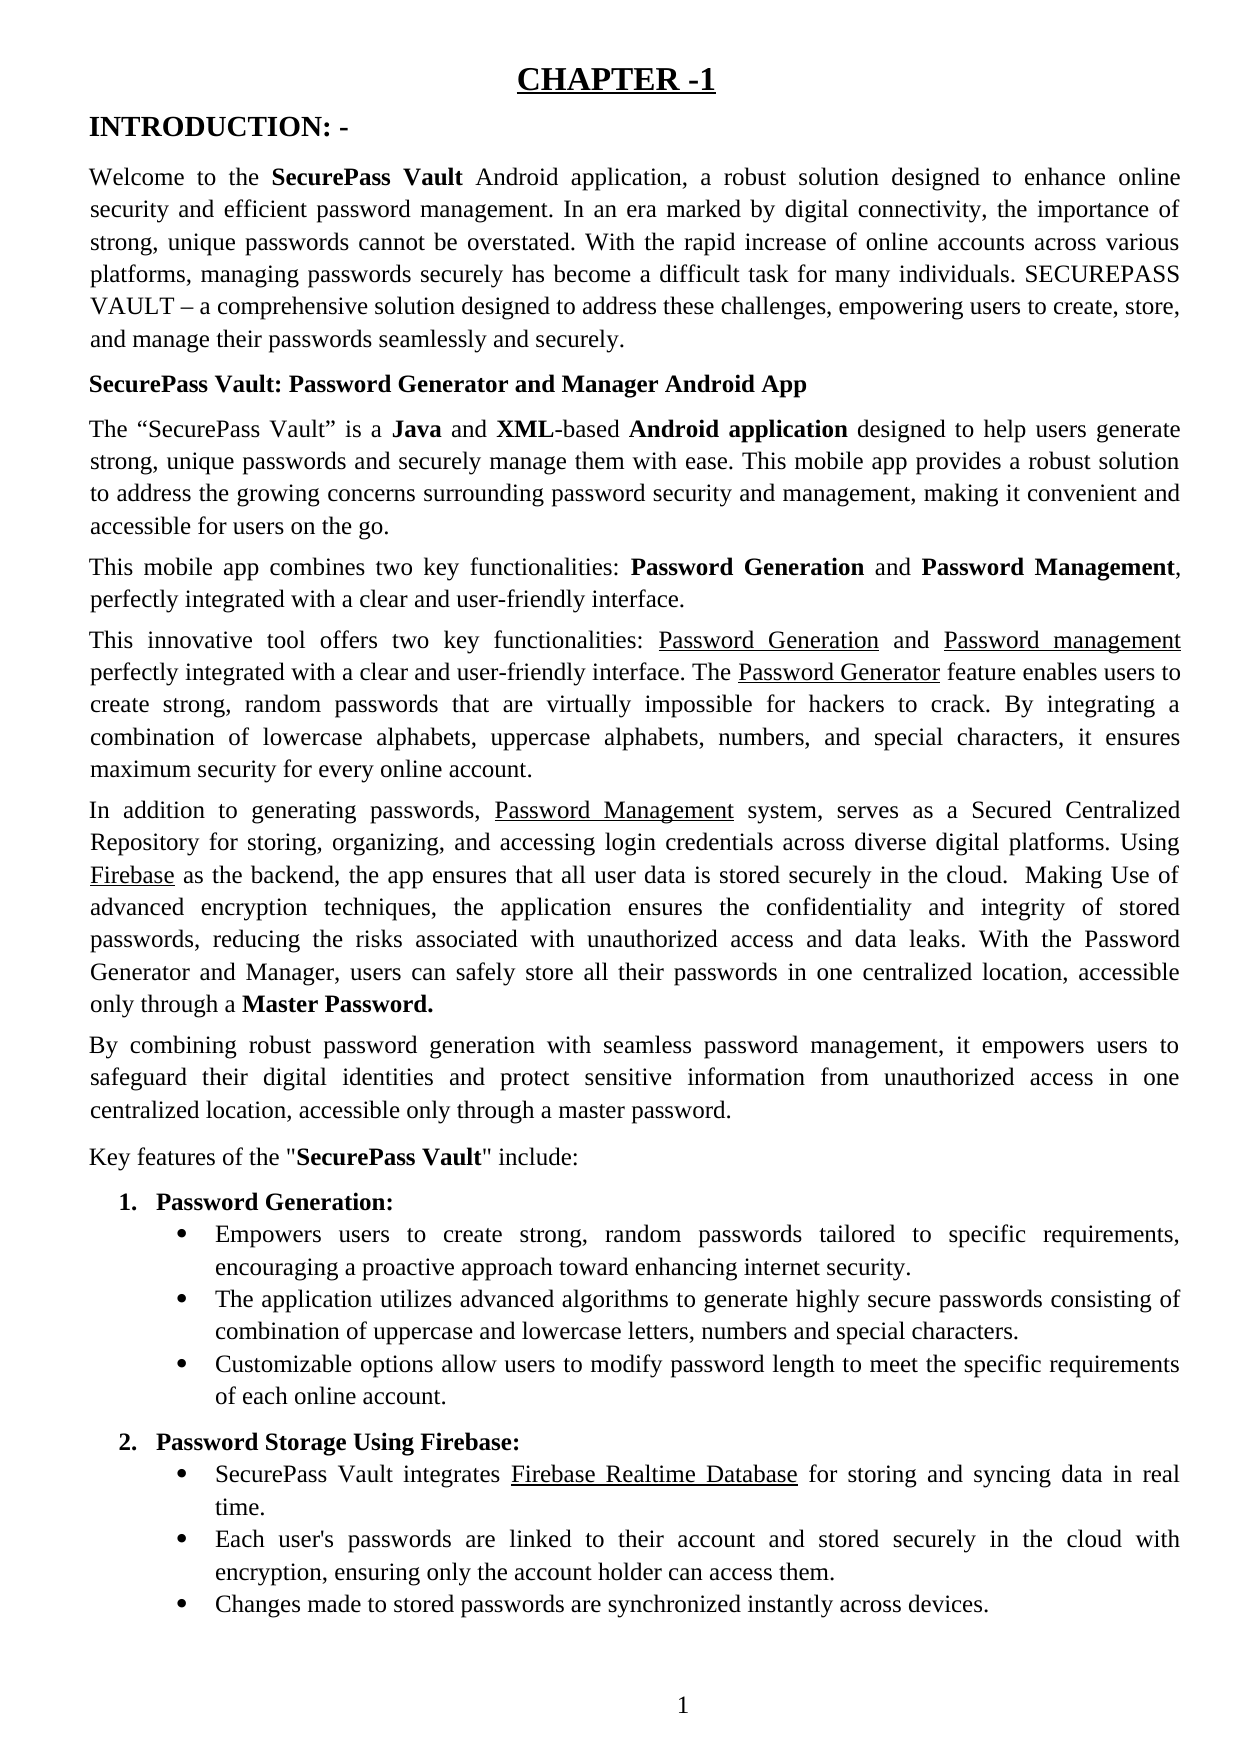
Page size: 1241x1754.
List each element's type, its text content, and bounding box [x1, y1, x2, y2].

text SecurePass Vault: Password Generator and Manager Android App [89, 369, 1181, 397]
text Welcome to the SecurePass Vault Android application, a robust solution designed to enhance online security and efficient password management. In an era marked by digital connectivity, the importance of strong, unique passwords cannot be overstated. With the rapid increase of online accounts across various platforms, managing passwords securely has become a difficult task for many individuals. SECUREPASS VAULT – a comprehensive solution designed to address these challenges, empowering users to create, store, and manage their passwords seamlessly and securely. [89, 162, 1181, 353]
text By combining robust password generation with seamless password management, it empowers users to safeguard their digital identities and protect sensitive information from unauthorized access in one centralized location, accessible only through a master password. [89, 1030, 1181, 1124]
list Empowers users to create strong, random passwords tailored to specific requirements, encouraging a proactive approach toward enhancing internet security. [177, 1219, 1181, 1280]
text CHAPTER -1 [136, 59, 1096, 97]
text Key features of the "SecurePass Vault" include: [89, 1142, 1181, 1171]
list Changes made to stored passwords are synchronized instantly across devices. [177, 1589, 1181, 1618]
subtitle INTRODUCTION: - [89, 109, 1181, 142]
text This innovative tool offers two key functionalities: Password Generation and Password management perfectly integrated with a clear and user-friendly interface. The Password Generator feature enables users to create strong, random passwords that are virtually impossible for hackers to crack. By integrating a combination of lowercase alphabets, uppercase alphabets, numbers, and special characters, it ensures maximum security for every online account. [89, 625, 1181, 783]
list The application utilizes advanced algorithms to generate highly secure passwords consisting of combination of uppercase and lowercase letters, numbers and special characters. [177, 1284, 1181, 1345]
text In addition to generating passwords, Password Management system, serves as a Secured Centralized Repository for storing, organizing, and accessing login credentials across diverse digital platforms. Using Firebase as the backend, the app ensures that all user data is stored securely in the cloud. Making Use of advanced encryption techniques, the application ensures the confidentiality and integrity of stored passwords, reducing the risks associated with unauthorized access and data leaks. With the Password Generator and Manager, users can safely store all their passwords in one centralized location, accessible only through a Master Password. [89, 795, 1181, 1018]
list Each user's passwords are linked to their account and stored securely in the cloud with encryption, ensuring only the account holder can access them. [177, 1524, 1181, 1585]
text The “SecurePass Vault” is a Java and XML-based Android application designed to help users generate strong, unique passwords and securely manage them with ease. This mobile app provides a robust solution to address the growing concerns surrounding password security and management, making it convenient and accessible for users on the go. [89, 414, 1181, 539]
text This mobile app combines two key functionalities: Password Generation and Password Management, perfectly integrated with a clear and user-friendly interface. [89, 552, 1181, 613]
list Password Generation: [118, 1187, 1181, 1216]
list Customizable options allow users to modify password length to meet the specific requirements of each online account. [177, 1349, 1181, 1410]
list Password Storage Using Firebase: [118, 1427, 1181, 1456]
list SecurePass Vault integrates Firebase Realtime Database for storing and syncing data in real time. [177, 1459, 1181, 1521]
